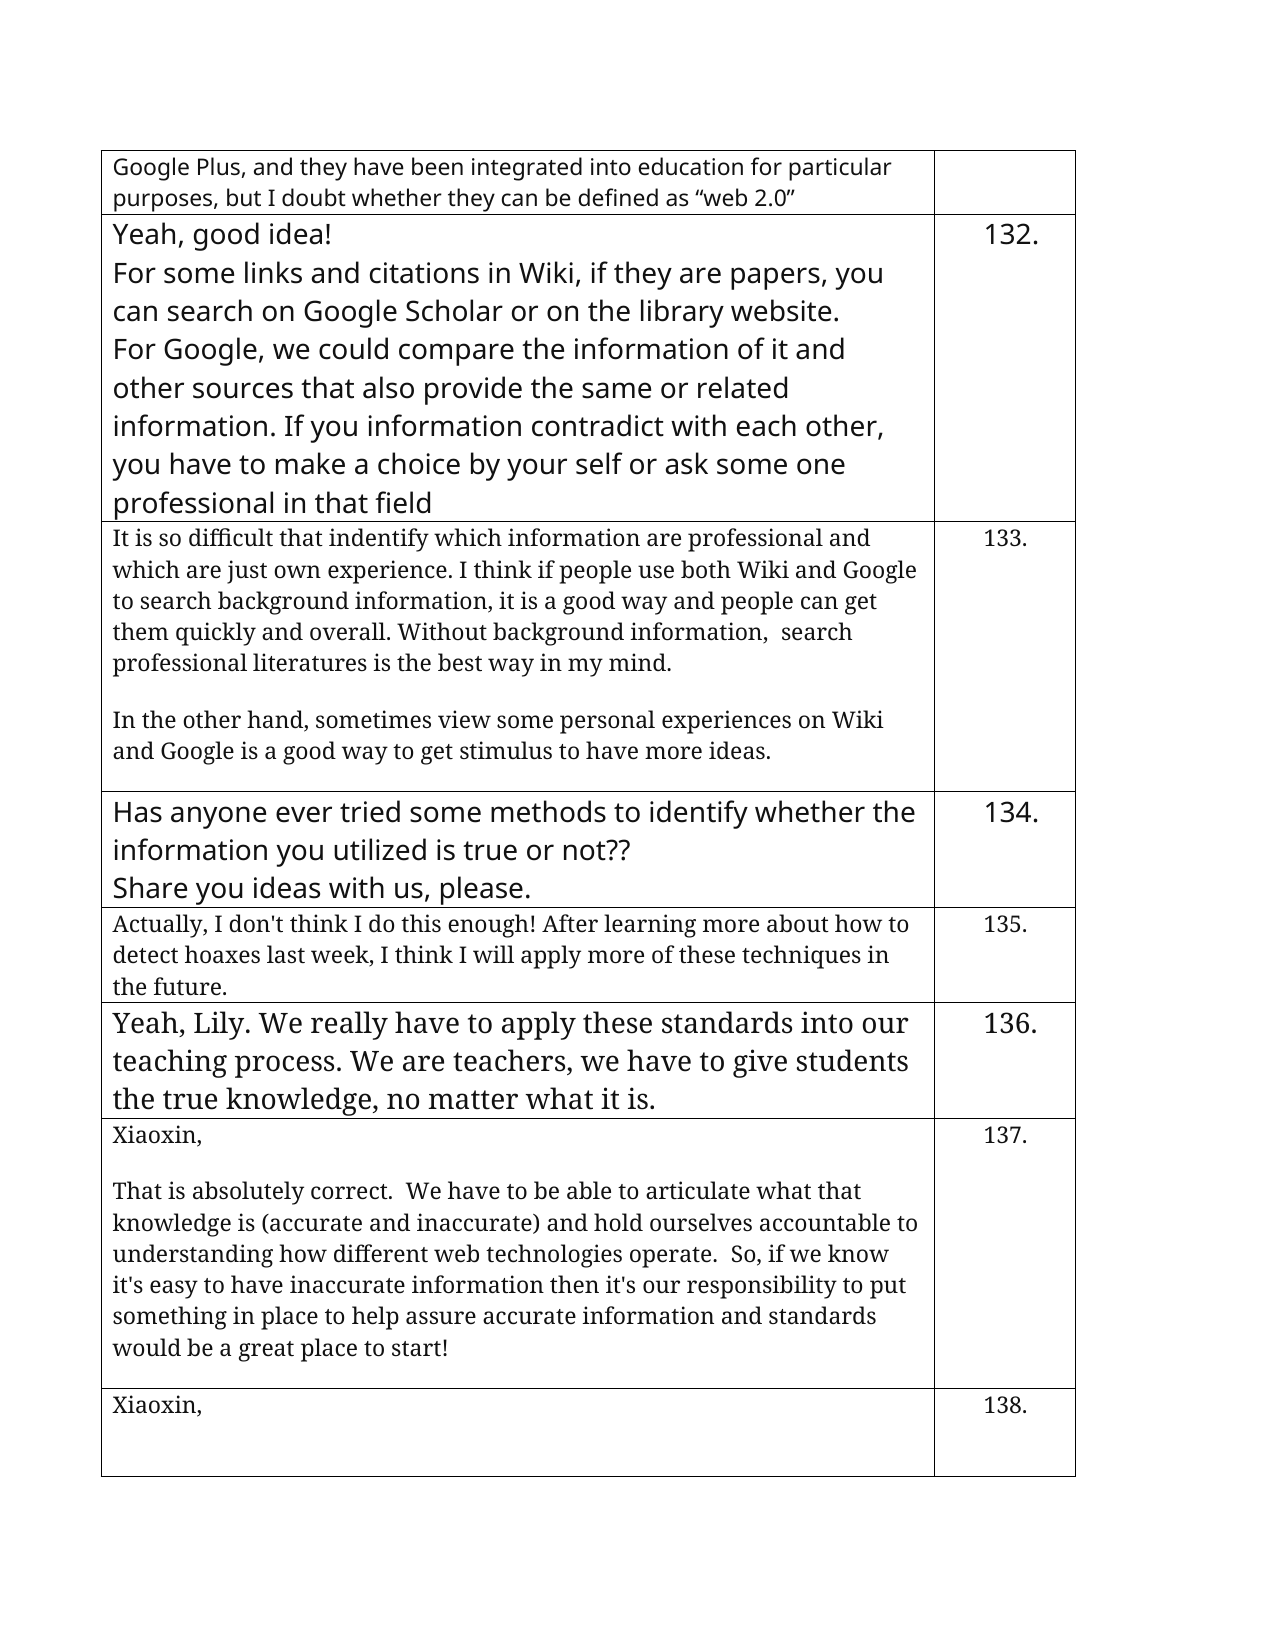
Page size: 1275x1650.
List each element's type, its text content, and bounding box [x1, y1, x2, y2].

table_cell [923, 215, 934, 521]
table_cell [935, 151, 1075, 213]
table_cell [935, 522, 1075, 791]
table_cell Yeah, Lily. We really have to apply these standards into our teaching process. We are teachers, we have to give students the true knowledge, no matter what it is. [102, 1003, 934, 1118]
table_cell [935, 792, 1075, 907]
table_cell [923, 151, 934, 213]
table_cell [935, 908, 1075, 1002]
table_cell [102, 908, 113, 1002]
table_cell [935, 1003, 1075, 1118]
table_cell Actually, I don't think I do this enough! After learning more about how to detect hoaxes last week, I think I will apply more of these techniques in the future. [228, 908, 934, 1002]
table_cell It is so difficult that indentify which information are professional and which are just own experience. I think if people use both Wiki and Google to search background information, it is a good way and people can get them quickly and overall. Without background information, search professional literatures is the best way in my mind. In the other hand, sometimes view some personal experiences on Wiki and Google is a good way to get stimulus to have more ideas. [102, 522, 934, 791]
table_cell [102, 1389, 934, 1476]
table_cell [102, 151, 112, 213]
table_cell [935, 1119, 1075, 1388]
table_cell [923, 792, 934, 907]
table_cell Xiaoxin, That is absolutely correct. We have to be able to articulate what that knowledge is (accurate and inaccurate) and hold ourselves accountable to understanding how different web technologies operate. So, if we know it's easy to have inaccurate information then it's our responsibility to put something in place to help assure accurate information and standards would be a great place to start! [102, 1119, 934, 1388]
table_cell [935, 215, 1075, 521]
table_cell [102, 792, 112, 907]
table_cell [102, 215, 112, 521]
table_cell [935, 1389, 1075, 1476]
